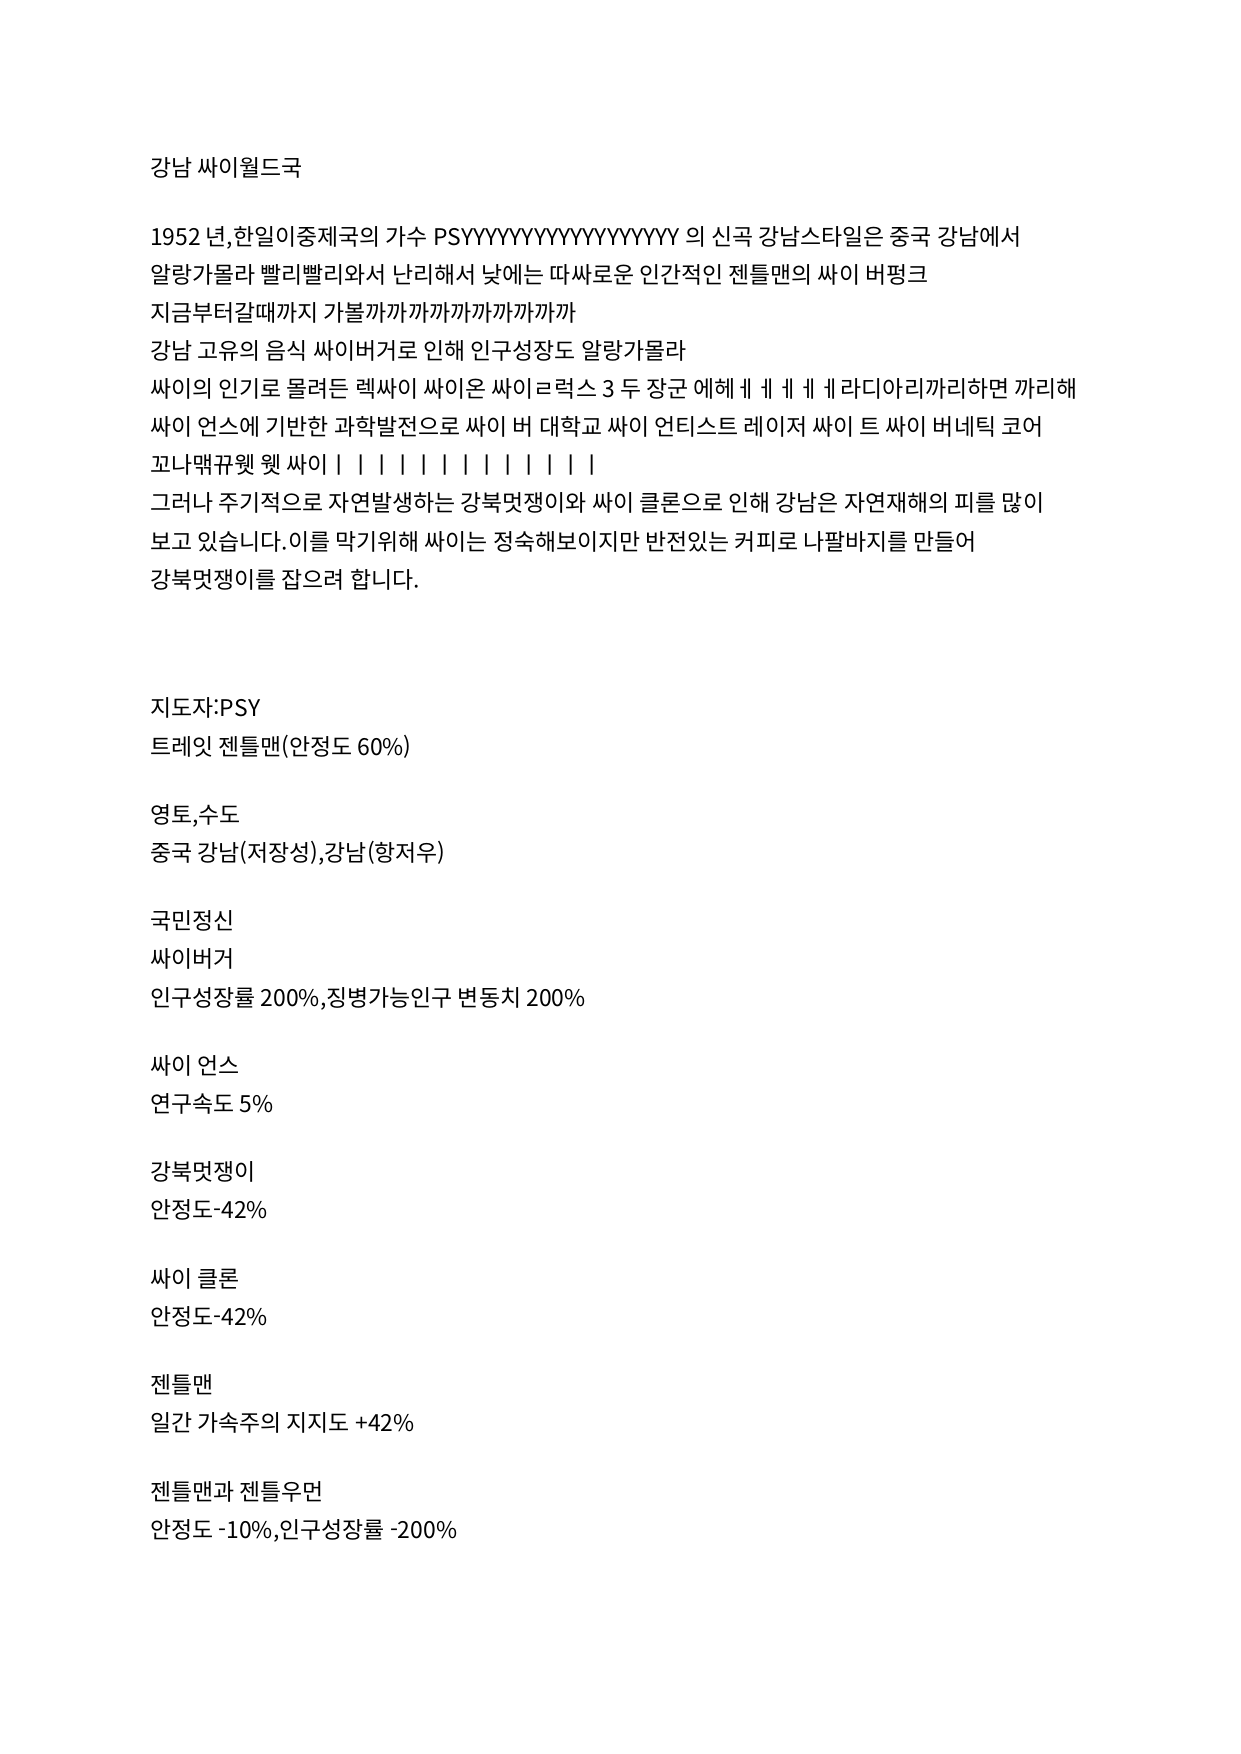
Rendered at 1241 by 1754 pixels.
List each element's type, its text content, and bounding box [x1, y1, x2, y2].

text 인구성장률 200%,징병가능인구 변동치 200% [150, 979, 1090, 1013]
text 안정도-42% [150, 1192, 1090, 1226]
text 안정도-42% [150, 1299, 1090, 1332]
text 일간 가속주의 지지도 +42% [150, 1405, 1090, 1438]
text 그러나 주기적으로 자연발생하는 강북멋쟁이와 싸이 클론으로 인해 강남은 자연재해의 피를 많이 보고 있습니다.이를 막기위해 싸이는 정숙해보이지만 반전있는 커피로 나팔바지를 만들어 강북멋쟁이를 잡으려 합니다. [150, 485, 1090, 595]
text 강남 고유의 음식 싸이버거로 인해 인구성장도 알랑가몰라 [150, 333, 1090, 366]
text 지도자:PSY [150, 690, 1090, 723]
text 국민정신 [150, 903, 1090, 936]
text 젠틀맨 [150, 1367, 1090, 1400]
text 싸이버거 [150, 941, 1090, 974]
text 싸이 클론 [150, 1261, 1090, 1294]
text 강남 싸이월드국 [150, 150, 1090, 183]
text 싸이 언스 [150, 1048, 1090, 1081]
text 싸이의 인기로 몰려든 렉싸이 싸이온 싸이ㄹ럭스 3두 장군 에헤ㅔㅔㅔㅔㅔ라디아리까리하면 까리해 [150, 371, 1090, 404]
text 중국 강남(저장성),강남(항저우) [150, 835, 1090, 868]
text 연구속도 5% [150, 1086, 1090, 1119]
text 영토,수도 [150, 797, 1090, 830]
text 트레잇 젠틀맨(안정도60%) [150, 728, 1090, 762]
text 안정도 -10%,인구성장률 -200% [150, 1512, 1090, 1545]
text 강북멋쟁이 [150, 1154, 1090, 1187]
text 싸이 언스에 기반한 과학발전으로 싸이 버 대학교 싸이 언티스트 레이저 싸이 트 싸이 버네틱 코어 꼬나맦뀨웻 웻 싸이ㅣㅣㅣㅣㅣㅣㅣㅣㅣㅣㅣㅣㅣ [150, 409, 1090, 480]
text 젠틀맨과 젠틀우먼 [150, 1473, 1090, 1507]
text 1952년,한일이중제국의 가수 PSYYYYYYYYYYYYYYYYYY의 신곡 강남스타일은 중국 강남에서 알랑가몰라 빨리빨리와서 난리해서 낮에는 따싸로운 인간적인 젠틀맨의 싸이 버펑크 지금부터갈때까지 가볼까까까까까까까까까까 [150, 218, 1090, 328]
